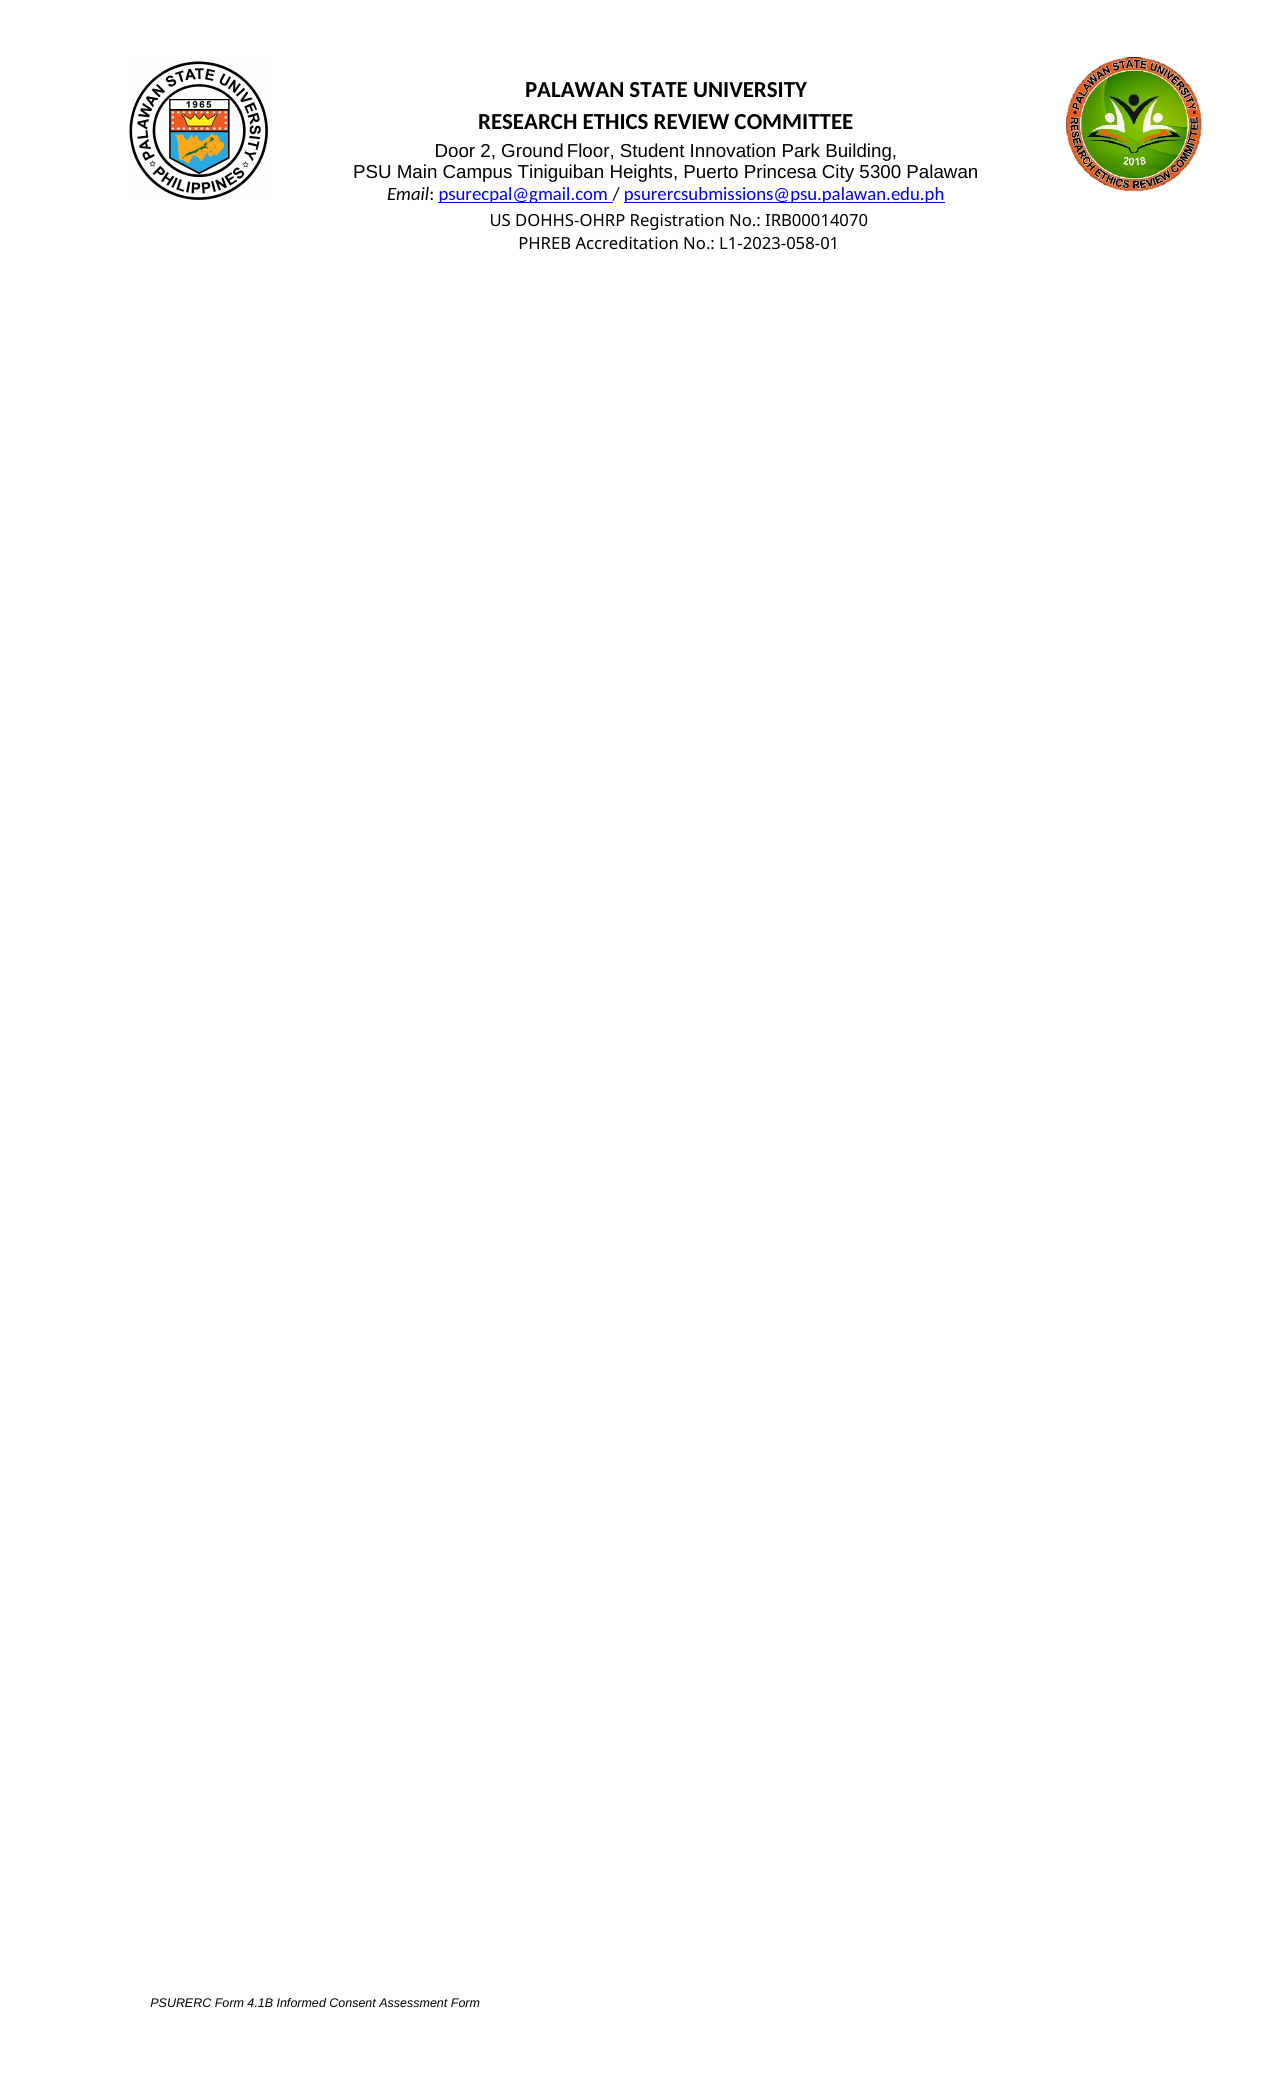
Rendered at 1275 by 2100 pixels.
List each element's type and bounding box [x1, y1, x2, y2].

picture [128, 59, 270, 201]
picture [1066, 57, 1202, 194]
